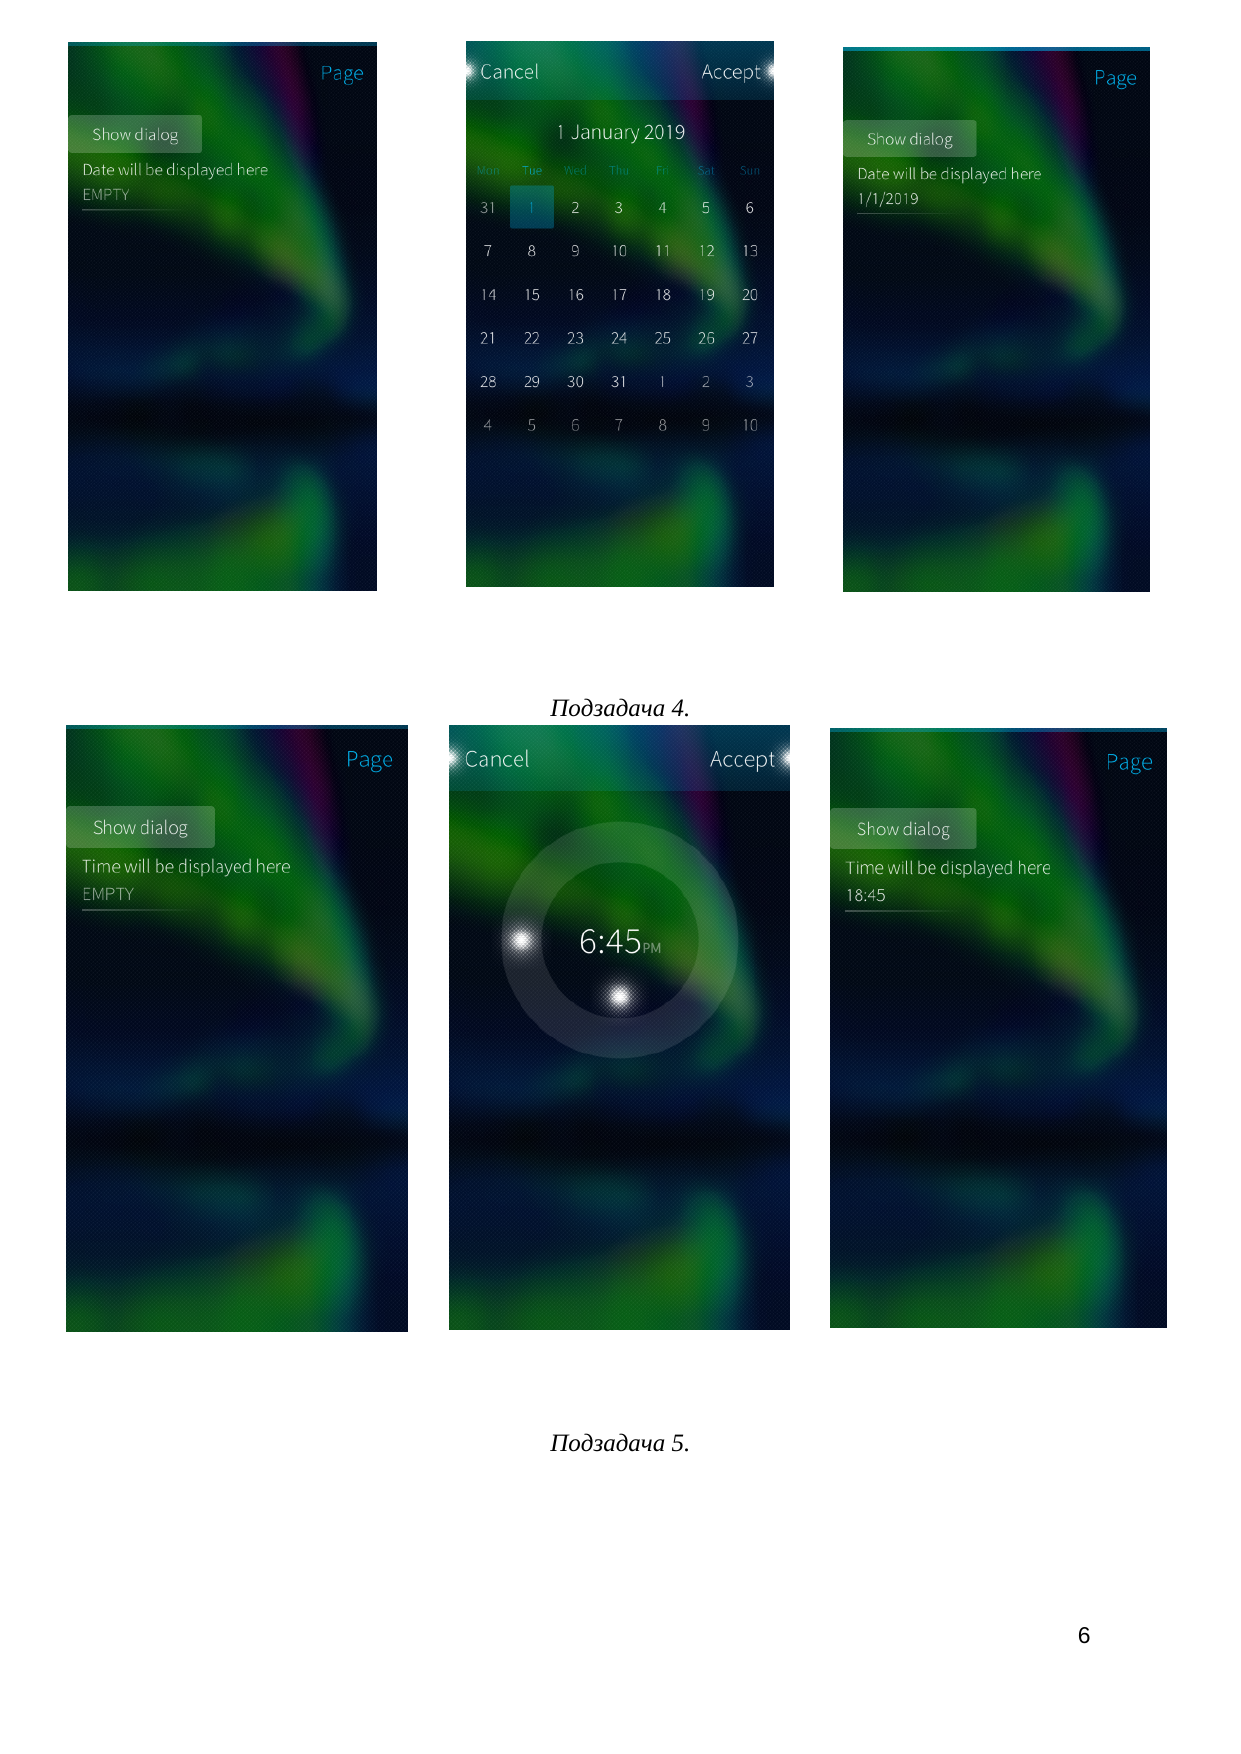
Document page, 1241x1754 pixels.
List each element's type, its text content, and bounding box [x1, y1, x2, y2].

text Подзадача 5. [150, 1428, 1090, 1457]
picture [843, 47, 1150, 592]
picture [449, 725, 790, 1330]
picture [68, 42, 377, 591]
picture [830, 728, 1167, 1328]
text Подзадача 4. [150, 693, 1090, 721]
picture [466, 41, 774, 587]
picture [66, 725, 408, 1332]
